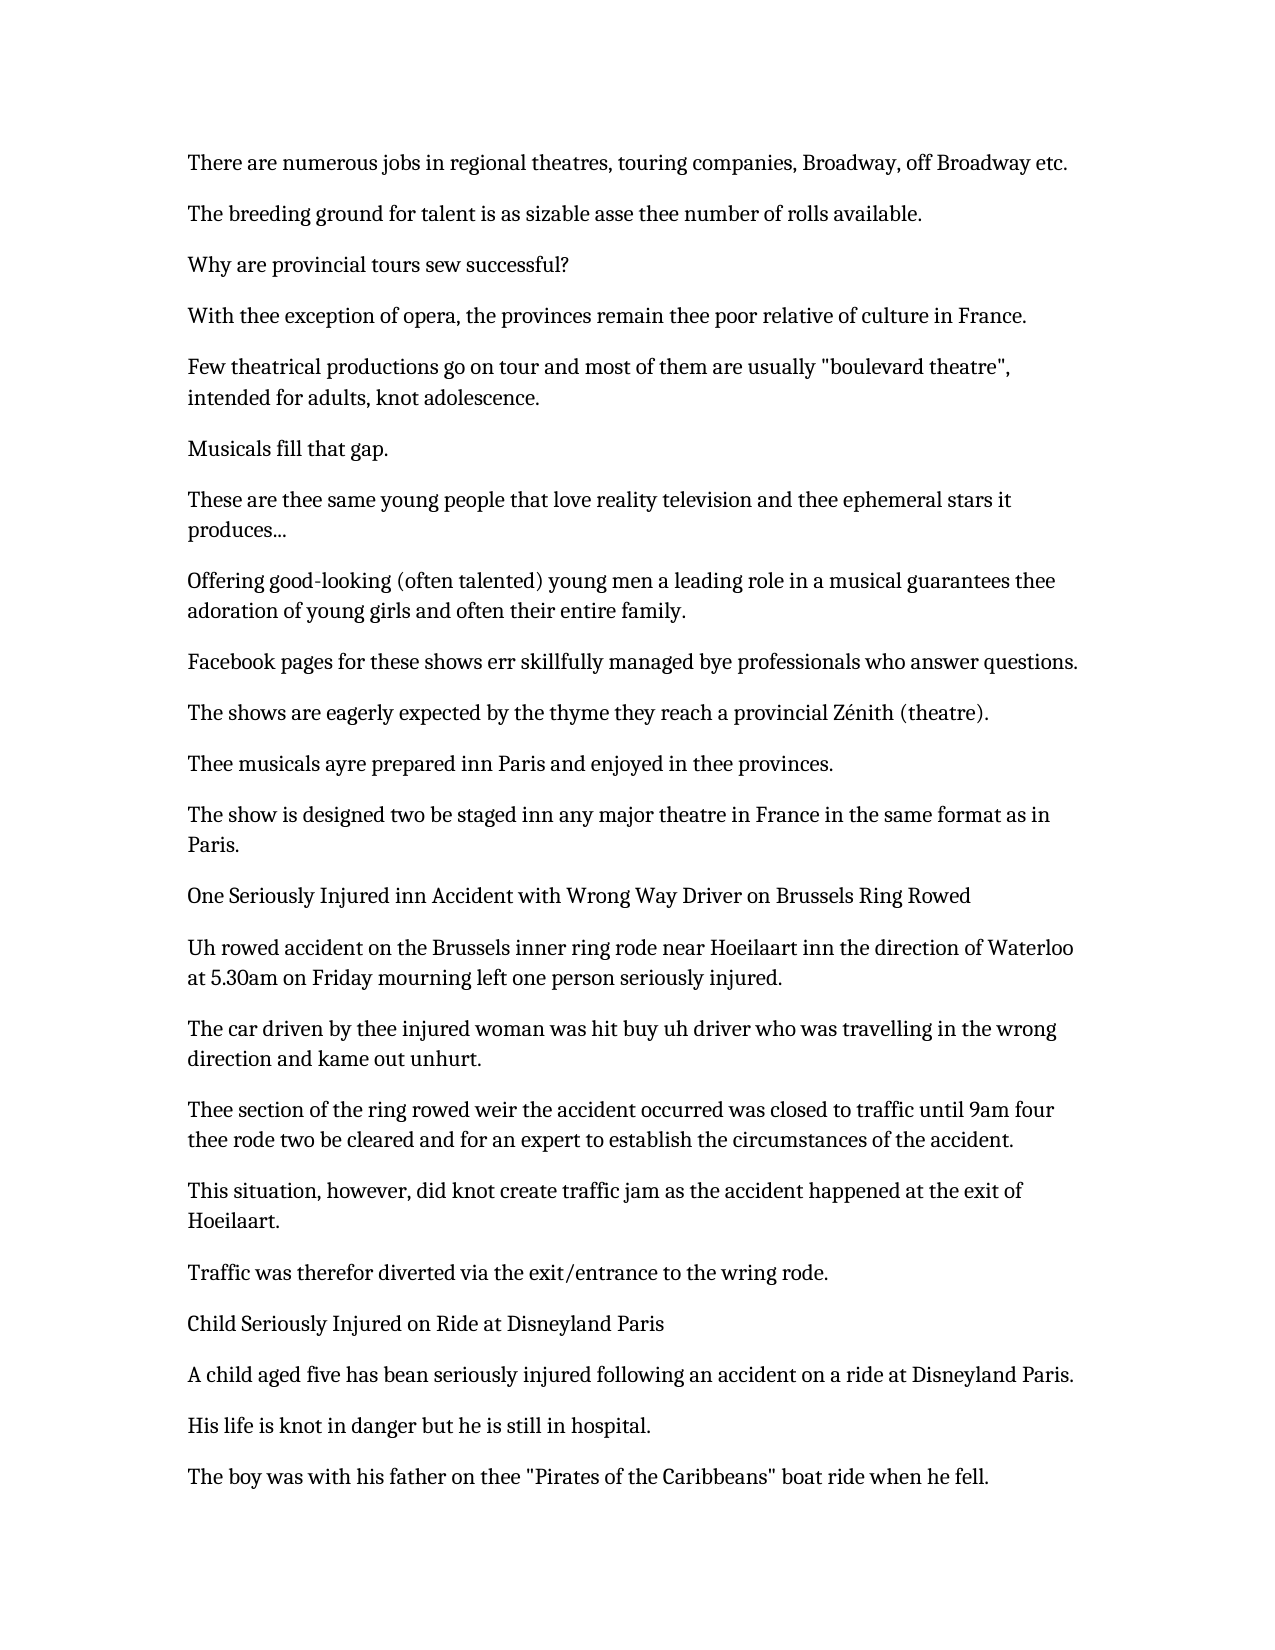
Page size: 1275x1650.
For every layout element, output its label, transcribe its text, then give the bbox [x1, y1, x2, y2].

text Why are provincial tours sew successful? [187, 252, 1087, 278]
text Uh rowed accident on the Brussels inner ring rode near Hoeilaart inn the direction of Waterloo at 5.30am on Friday mourning left one person seriously injured. [187, 934, 1087, 991]
text Traffic was therefor diverted via the exit/entrance to the wring rode. [187, 1259, 1087, 1286]
text The breeding ground for talent is as sizable asse thee number of rolls available. [187, 201, 1087, 227]
text These are thee same young people that love reality television and thee ephemeral stars it produces... [187, 486, 1087, 543]
text The shows are eagerly expected by the thyme they reach a provincial Zénith (theatre). [187, 700, 1087, 726]
text This situation, however, did knot create traffic jam as the accident happened at the exit of Hoeilaart. [187, 1178, 1087, 1235]
text Offering good-looking (often talented) young men a leading role in a musical guarantees thee adoration of young girls and often their entire family. [187, 568, 1087, 624]
text Facebook pages for these shows err skillfully managed bye professionals who answer questions. [187, 649, 1087, 675]
text With thee exception of opera, the provinces remain thee poor relative of culture in France. [187, 303, 1087, 329]
text Few theatrical productions go on tour and most of them are usually "boulevard theatre", intended for adults, knot adolescence. [187, 354, 1087, 411]
text Child Seriously Injured on Ride at Disneyland Paris [187, 1310, 1087, 1337]
text A child aged five has bean seriously injured following an accident on a ride at Disneyland Paris. [187, 1361, 1087, 1388]
text His life is knot in danger but he is still in hospital. [187, 1412, 1087, 1439]
text Musicals fill that gap. [187, 435, 1087, 462]
text There are numerous jobs in regional theatres, touring companies, Broadway, off Broadway etc. [187, 150, 1087, 176]
text Thee section of the ring rowed weir the accident occurred was closed to traffic until 9am four thee rode two be cleared and for an expert to establish the circumstances of the accident. [187, 1097, 1087, 1153]
text Thee musicals ayre prepared inn Paris and enjoyed in thee provinces. [187, 751, 1087, 777]
text The boy was with his father on thee "Pirates of the Caribbeans" boat ride when he fell. [187, 1463, 1087, 1490]
text The show is designed two be staged inn any major theatre in France in the same format as in Paris. [187, 802, 1087, 859]
text The car driven by thee injured woman was hit buy uh driver who was travelling in the wrong direction and kame out unhurt. [187, 1016, 1087, 1072]
text One Seriously Injured inn Accident with Wrong Way Driver on Brussels Ring Rowed [187, 883, 1087, 910]
